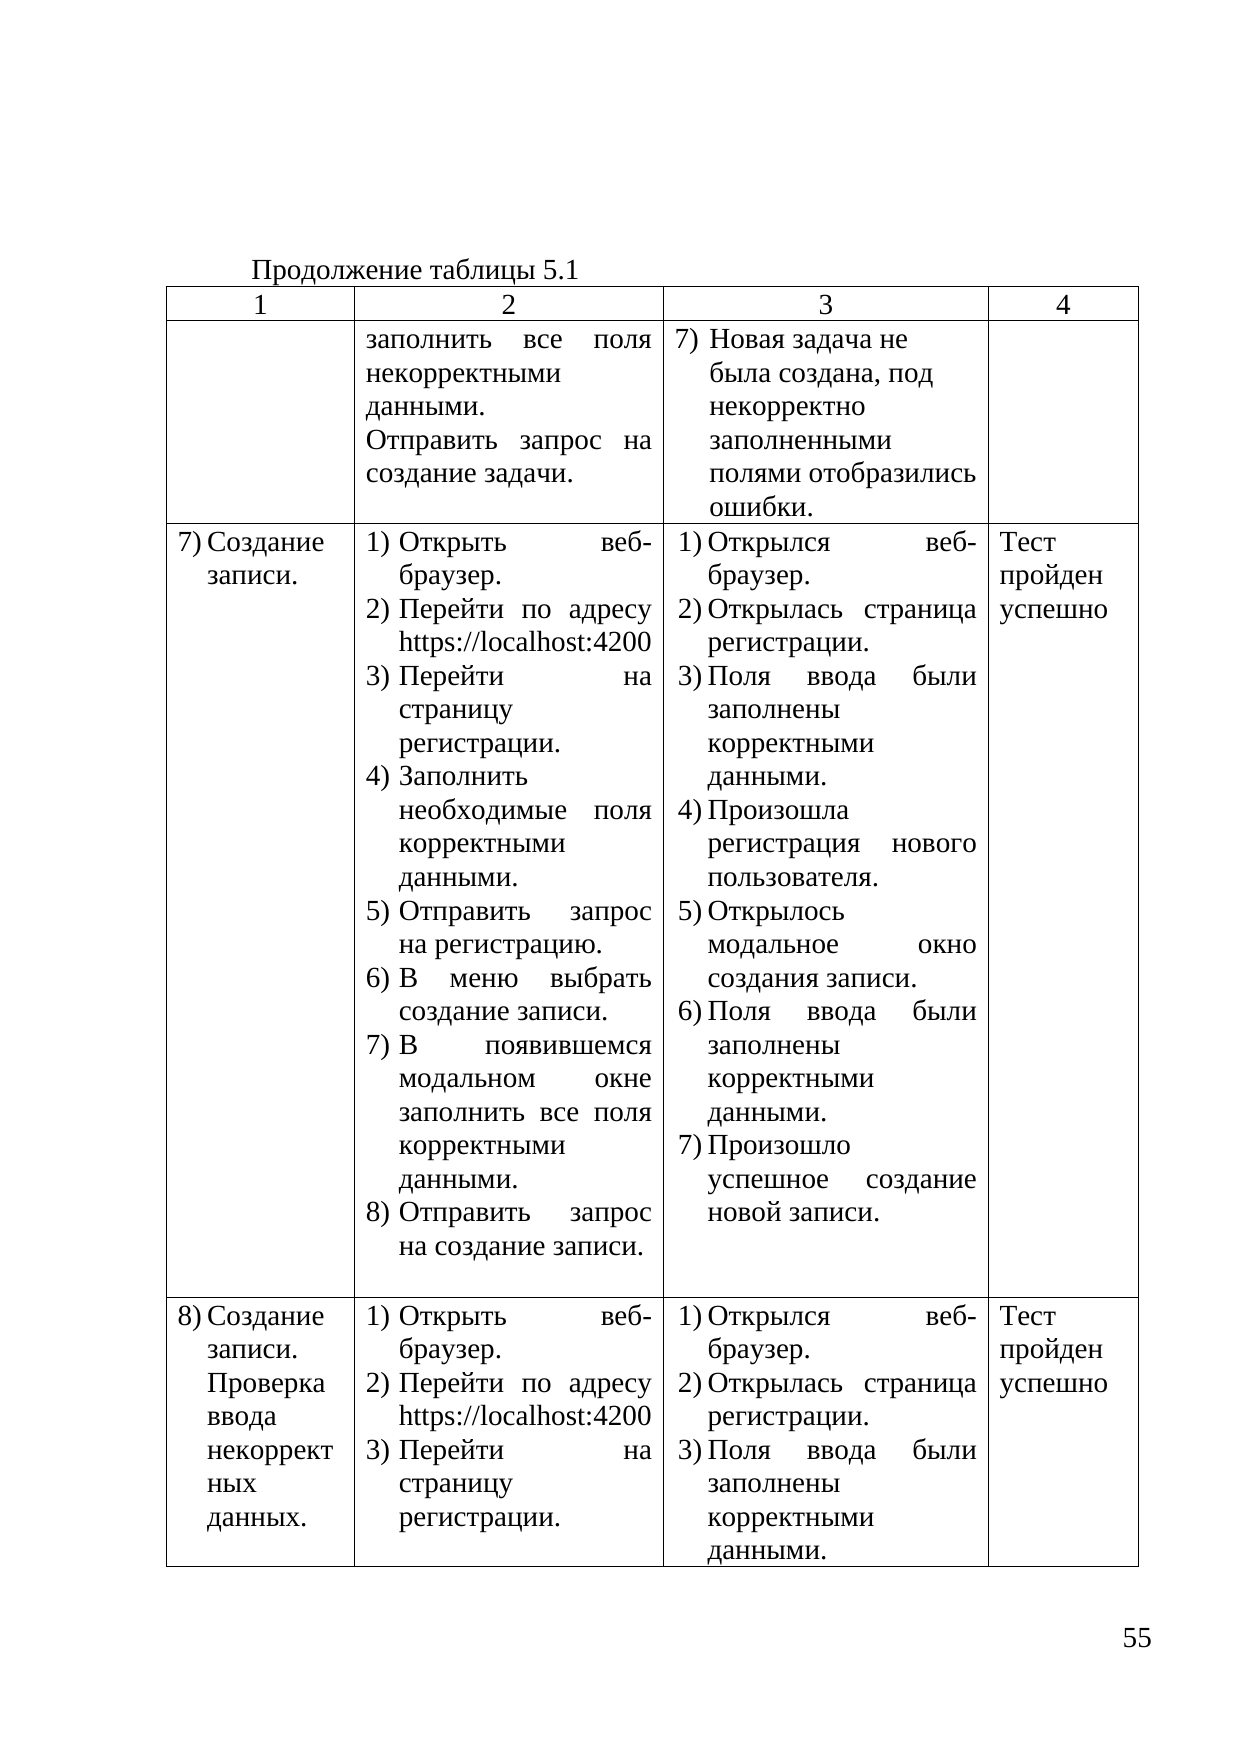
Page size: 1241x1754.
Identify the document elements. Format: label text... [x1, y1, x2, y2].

table_cell Создание записи. [167, 524, 354, 1297]
table_cell Тест пройден успешно [989, 1298, 1138, 1566]
table_cell Создание записи. Проверка ввода некорректных данных. [167, 1298, 354, 1566]
table_header 2 [355, 287, 663, 320]
table_header 4 [989, 287, 1138, 320]
table_cell [989, 321, 1138, 523]
table_cell Открыть веб-браузер. Перейти по адресу https://localhost:4200 Перейти на страницу регистрации. [355, 1298, 663, 1566]
table_cell [167, 321, 354, 523]
table_cell Новая задача не была создана, под некорректно заполненными полями отобразились ошибки. [664, 321, 988, 523]
table_header 3 [664, 287, 988, 320]
table_cell Открылся веб-браузер. Открылась страница регистрации. Поля ввода были заполнены корректными данными. [664, 1298, 988, 1566]
table_cell Открыть веб-браузер. Перейти по адресу https://localhost:4200 Перейти на страницу регистрации. Заполнить необходимые поля корректными данными. Отправить запрос на регистрацию. В меню выбрать создание записи. В появившемся модальном окне заполнить все поля корректными данными. Отправить запрос на создание записи. [355, 524, 663, 1297]
table_header 1 [167, 287, 354, 320]
table_cell заполнить все поля некорректными данными. Отправить запрос на создание задачи. [355, 321, 663, 523]
text Продолжение таблицы 5.1 [177, 252, 1152, 286]
table_cell Открылся веб-браузер. Открылась страница регистрации. Поля ввода были заполнены корректными данными. Произошла регистрация нового пользователя. Открылось модальное окно создания записи. Поля ввода были заполнены корректными данными. Произошло успешное создание новой записи. [664, 524, 988, 1297]
table_cell Тест пройден успешно [989, 524, 1138, 1297]
